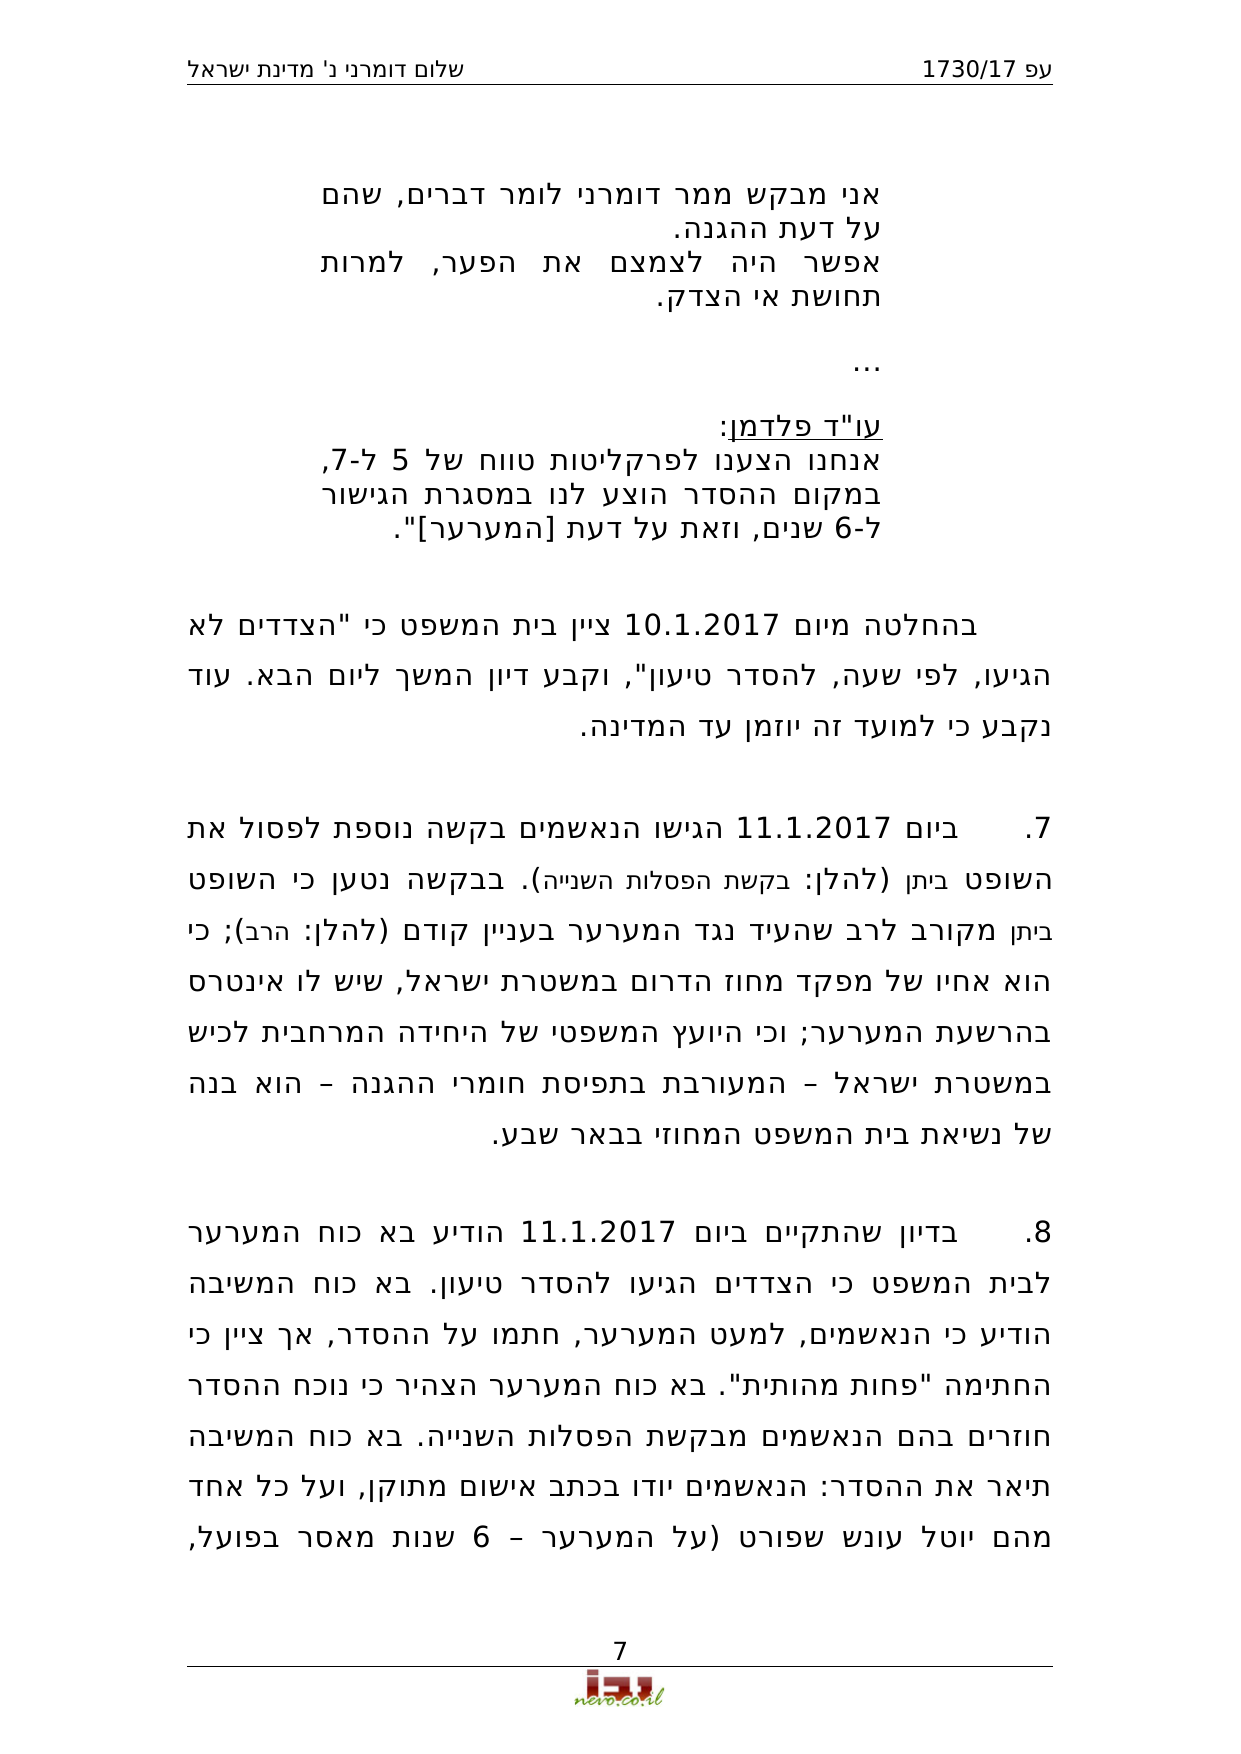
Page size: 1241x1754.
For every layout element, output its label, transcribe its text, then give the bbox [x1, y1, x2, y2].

list ביום 11.1.2017 הגישו הנאשמים בקשה נוספת לפסול את השופט ביתן (להלן: בקשת הפסלות השנייה). בבקשה נטען כי השופט ביתן מקורב לרב שהעיד נגד המערער בעניין קודם (להלן: הרב); כי הוא אחיו של מפקד מחוז הדרום במשטרת ישראל, שיש לו אינטרס בהרשעת המערער; וכי היועץ המשפטי של היחידה המרחבית לכיש במשטרת ישראל – המעורבת בתפיסת חומרי ההגנה – הוא בנה של נשיאת בית המשפט המחוזי בבאר שבע. [187, 812, 1053, 1151]
picture [574, 1669, 666, 1707]
list בהחלטה מיום 10.1.2017 ציין בית המשפט כי "הצדדים לא הגיעו, לפי שעה, להסדר טיעון", וקבע דיון המשך ליום הבא. עוד נקבע כי למועד זה יוזמן עד המדינה. [187, 608, 1053, 744]
text ... [321, 344, 882, 378]
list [187, 1215, 1053, 1555]
text אנחנו הצענו לפרקליטות טווח של 5 ל-7, במקום ההסדר הוצע לנו במסגרת הגישור ל-6 שנים, וזאת על דעת [המערער]". [321, 443, 882, 545]
text עו"ד פלדמן: [321, 409, 882, 443]
text אפשר היה לצמצם את הפער, למרות תחושת אי הצדק. [321, 245, 882, 313]
text אני מבקש ממר דומרני לומר דברים, שהם על דעת ההגנה. [321, 177, 882, 245]
